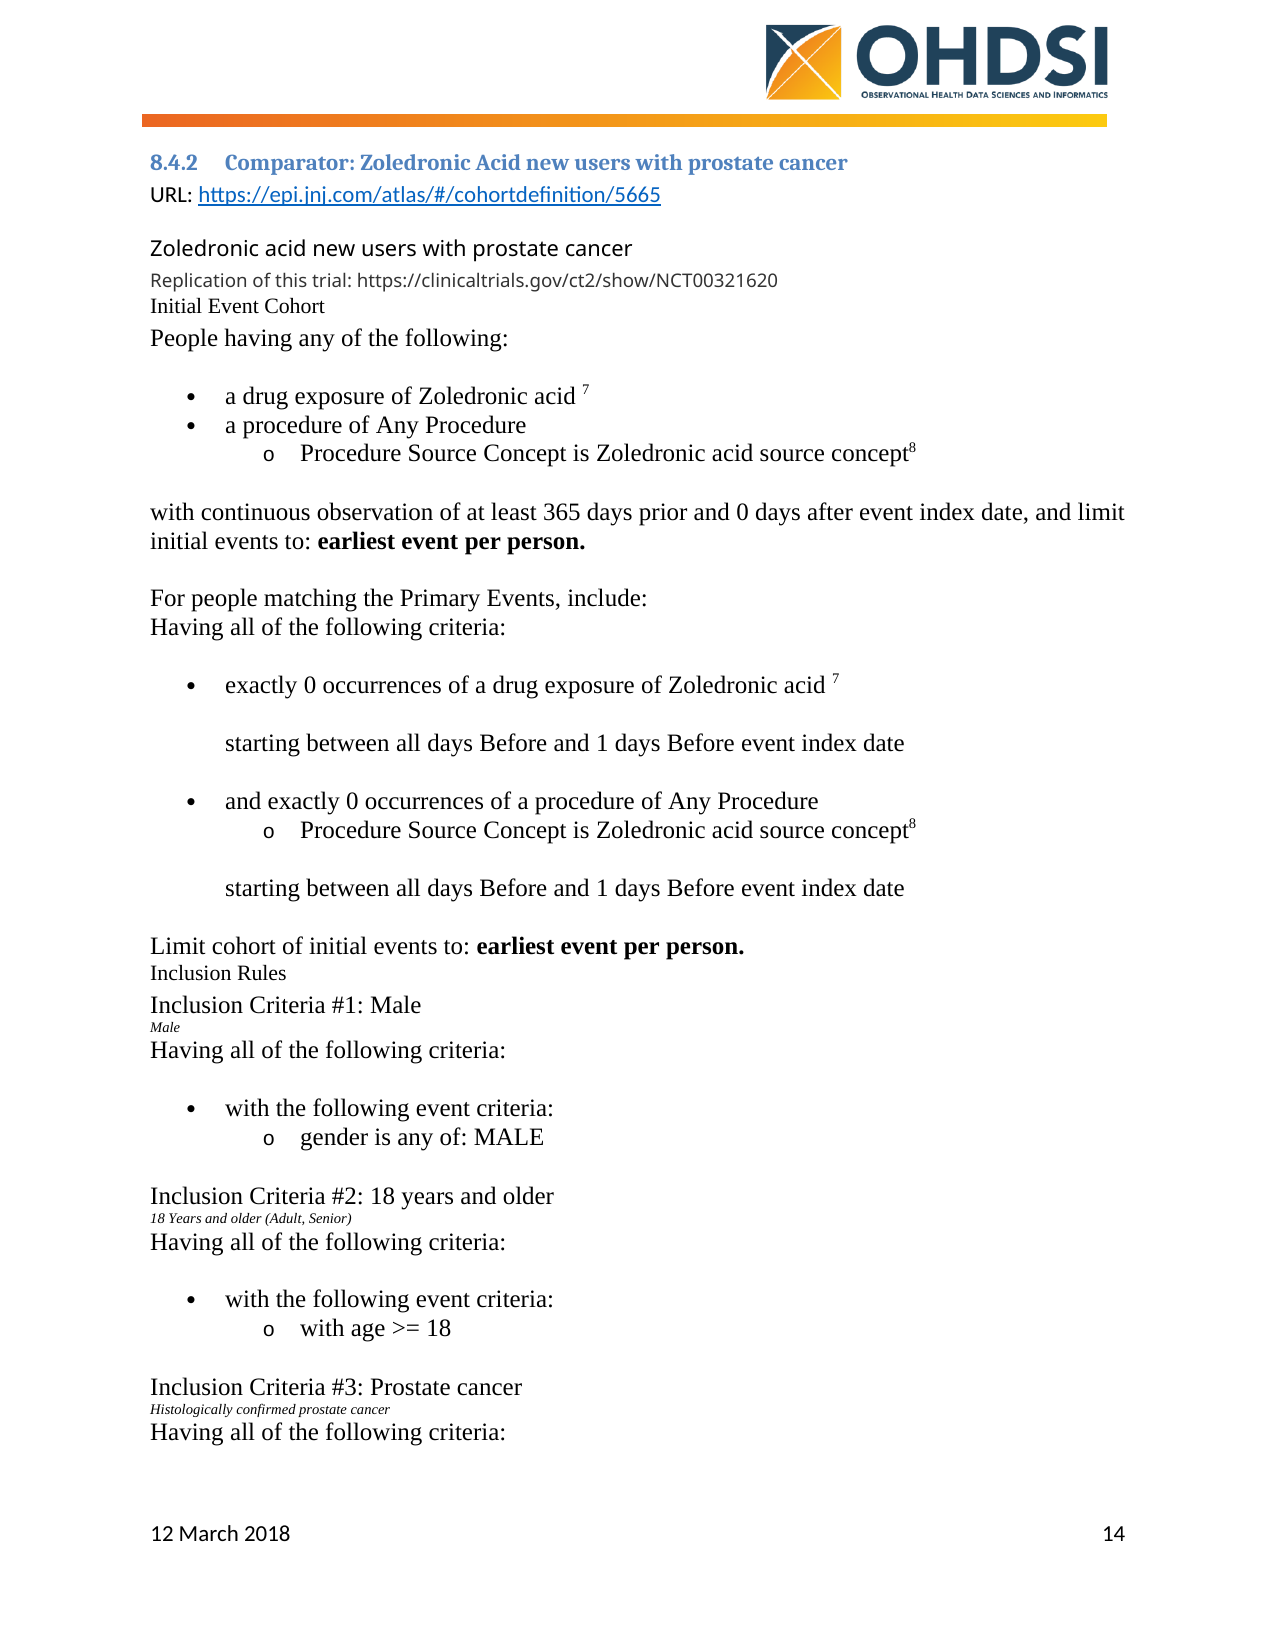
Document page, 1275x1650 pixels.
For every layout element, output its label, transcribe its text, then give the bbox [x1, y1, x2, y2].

subtitle Comparator: Zoledronic Acid new users with prostate cancer [150, 150, 1125, 176]
text Initial Event Cohort [150, 293, 1125, 318]
text Male [150, 1019, 1125, 1036]
list Procedure Source Concept is Zoledronic acid source concept8 [262, 815, 1125, 844]
text Inclusion Rules [150, 960, 1125, 985]
text starting between all days Before and 1 days Before event index date [225, 728, 1125, 757]
list gender is any of: MALE [262, 1122, 1125, 1152]
text Limit cohort of initial events to: earliest event per person. [150, 931, 1125, 960]
list with the following event criteria: [187, 1284, 1125, 1313]
list and exactly 0 occurrences of a procedure of Any Procedure [187, 786, 1125, 815]
text Replication of this trial: https://clinicaltrials.gov/ct2/show/NCT00321620 [150, 268, 1125, 293]
text Inclusion Criteria #1: Male [150, 990, 1125, 1019]
text Having all of the following criteria: [150, 1036, 1125, 1064]
list a drug exposure of Zoledronic acid 7 [187, 381, 1125, 410]
text URL: https://epi.jnj.com/atlas/#/cohortdefinition/5665 [150, 180, 1125, 208]
list with the following event criteria: [187, 1093, 1125, 1122]
list Procedure Source Concept is Zoledronic acid source concept8 [262, 438, 1125, 468]
text 18 Years and older (Adult, Senior) [150, 1210, 1125, 1227]
text Having all of the following criteria: [150, 612, 1125, 641]
text People having any of the following: [150, 323, 1125, 352]
text Zoledronic acid new users with prostate cancer [150, 233, 1125, 263]
text Inclusion Criteria #2: 18 years and older [150, 1181, 1125, 1210]
list a procedure of Any Procedure [187, 410, 1125, 438]
picture [748, 11, 1125, 114]
text with continuous observation of at least 365 days prior and 0 days after event index date, and limit initial events to: earliest event per person. [150, 497, 1125, 555]
text starting between all days Before and 1 days Before event index date [225, 873, 1125, 902]
text Inclusion Criteria #3: Prostate cancer [150, 1372, 1125, 1401]
text Histologically confirmed prostate cancer [150, 1401, 1125, 1417]
list exactly 0 occurrences of a drug exposure of Zoledronic acid 7 [187, 670, 1125, 699]
text Having all of the following criteria: [150, 1227, 1125, 1255]
list with age >= 18 [262, 1313, 1125, 1343]
text For people matching the Primary Events, include: [150, 583, 1125, 612]
text Having all of the following criteria: [150, 1417, 1125, 1446]
